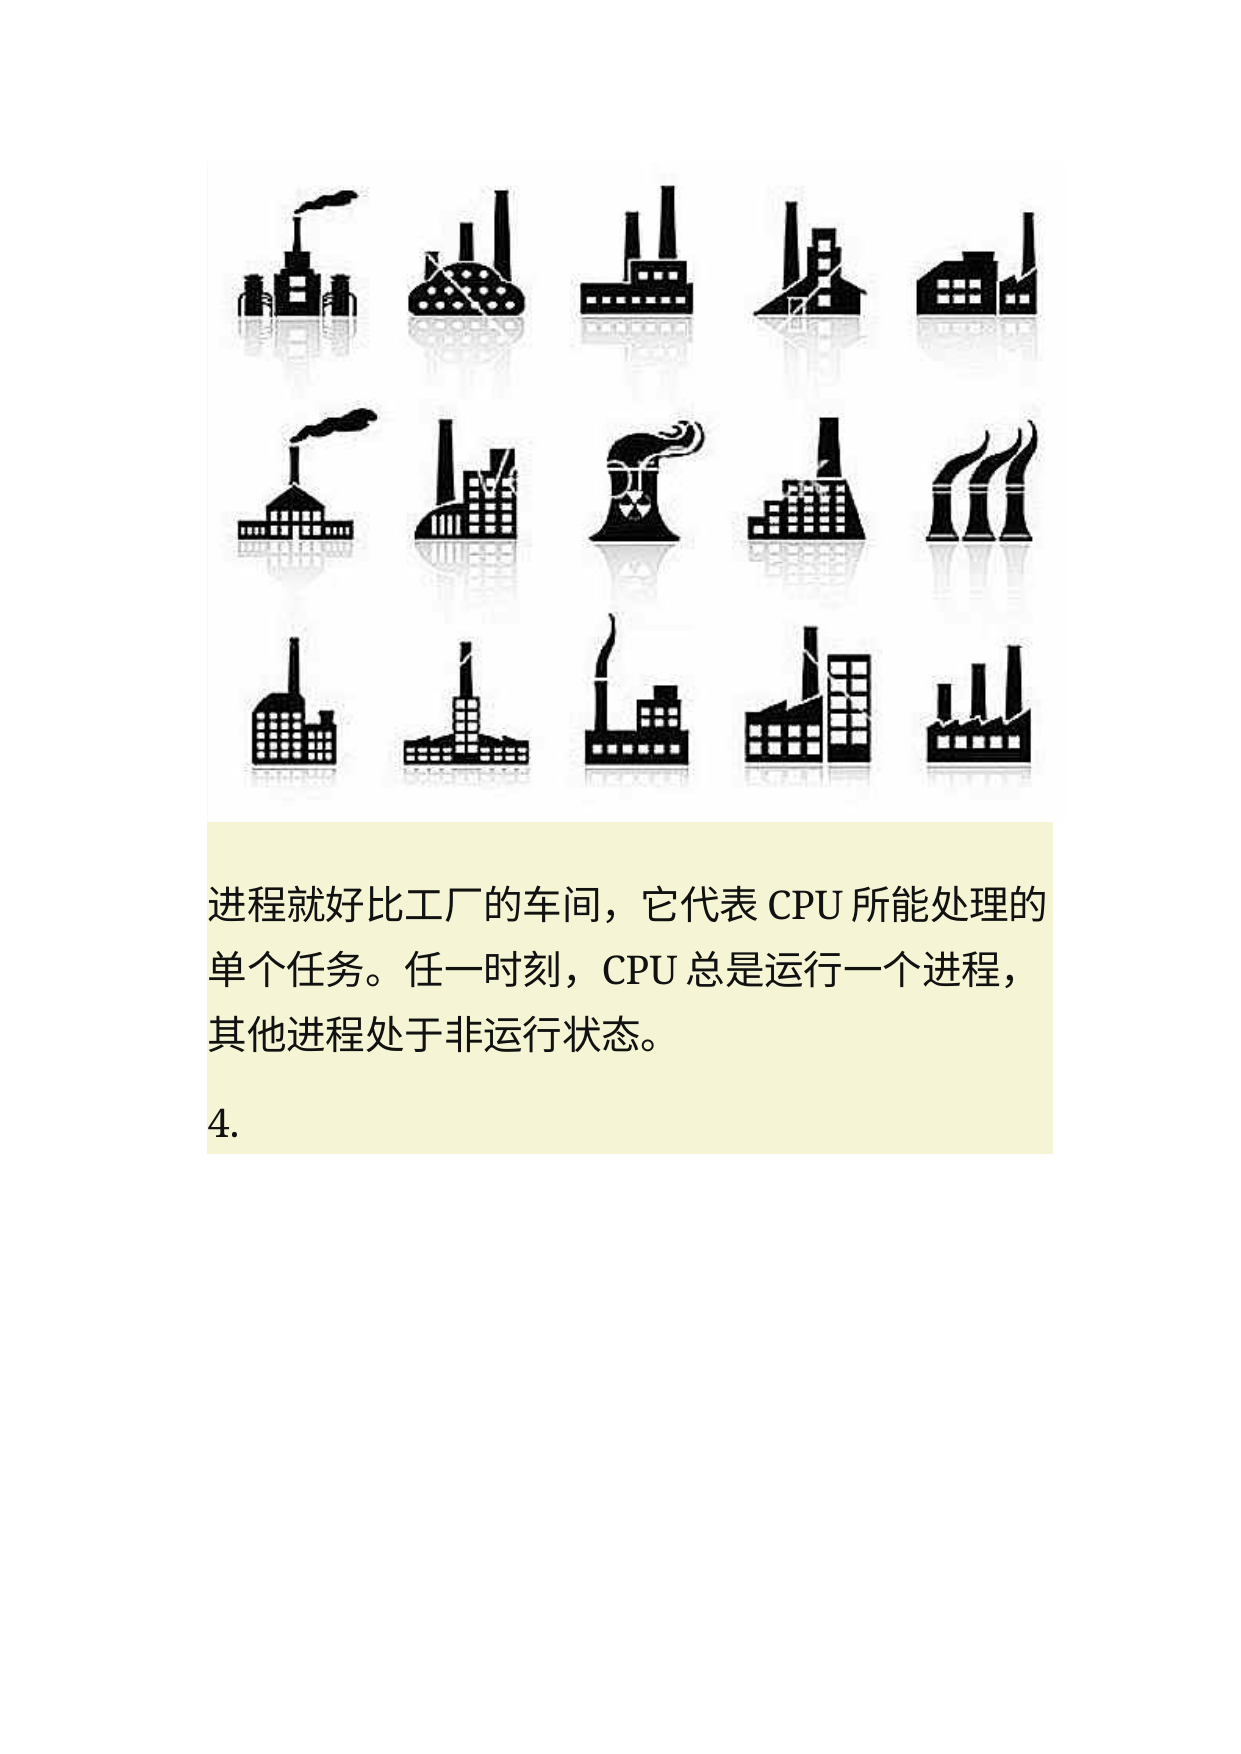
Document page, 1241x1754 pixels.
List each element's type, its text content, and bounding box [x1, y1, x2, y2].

picture [207, 162, 1067, 822]
text 进程就好比工厂的车间，它代表CPU所能处理的单个任务。任一时刻，CPU总是运行一个进程，其他进程处于非运行状态。 [207, 869, 1053, 1064]
text 4. [207, 1089, 1053, 1154]
